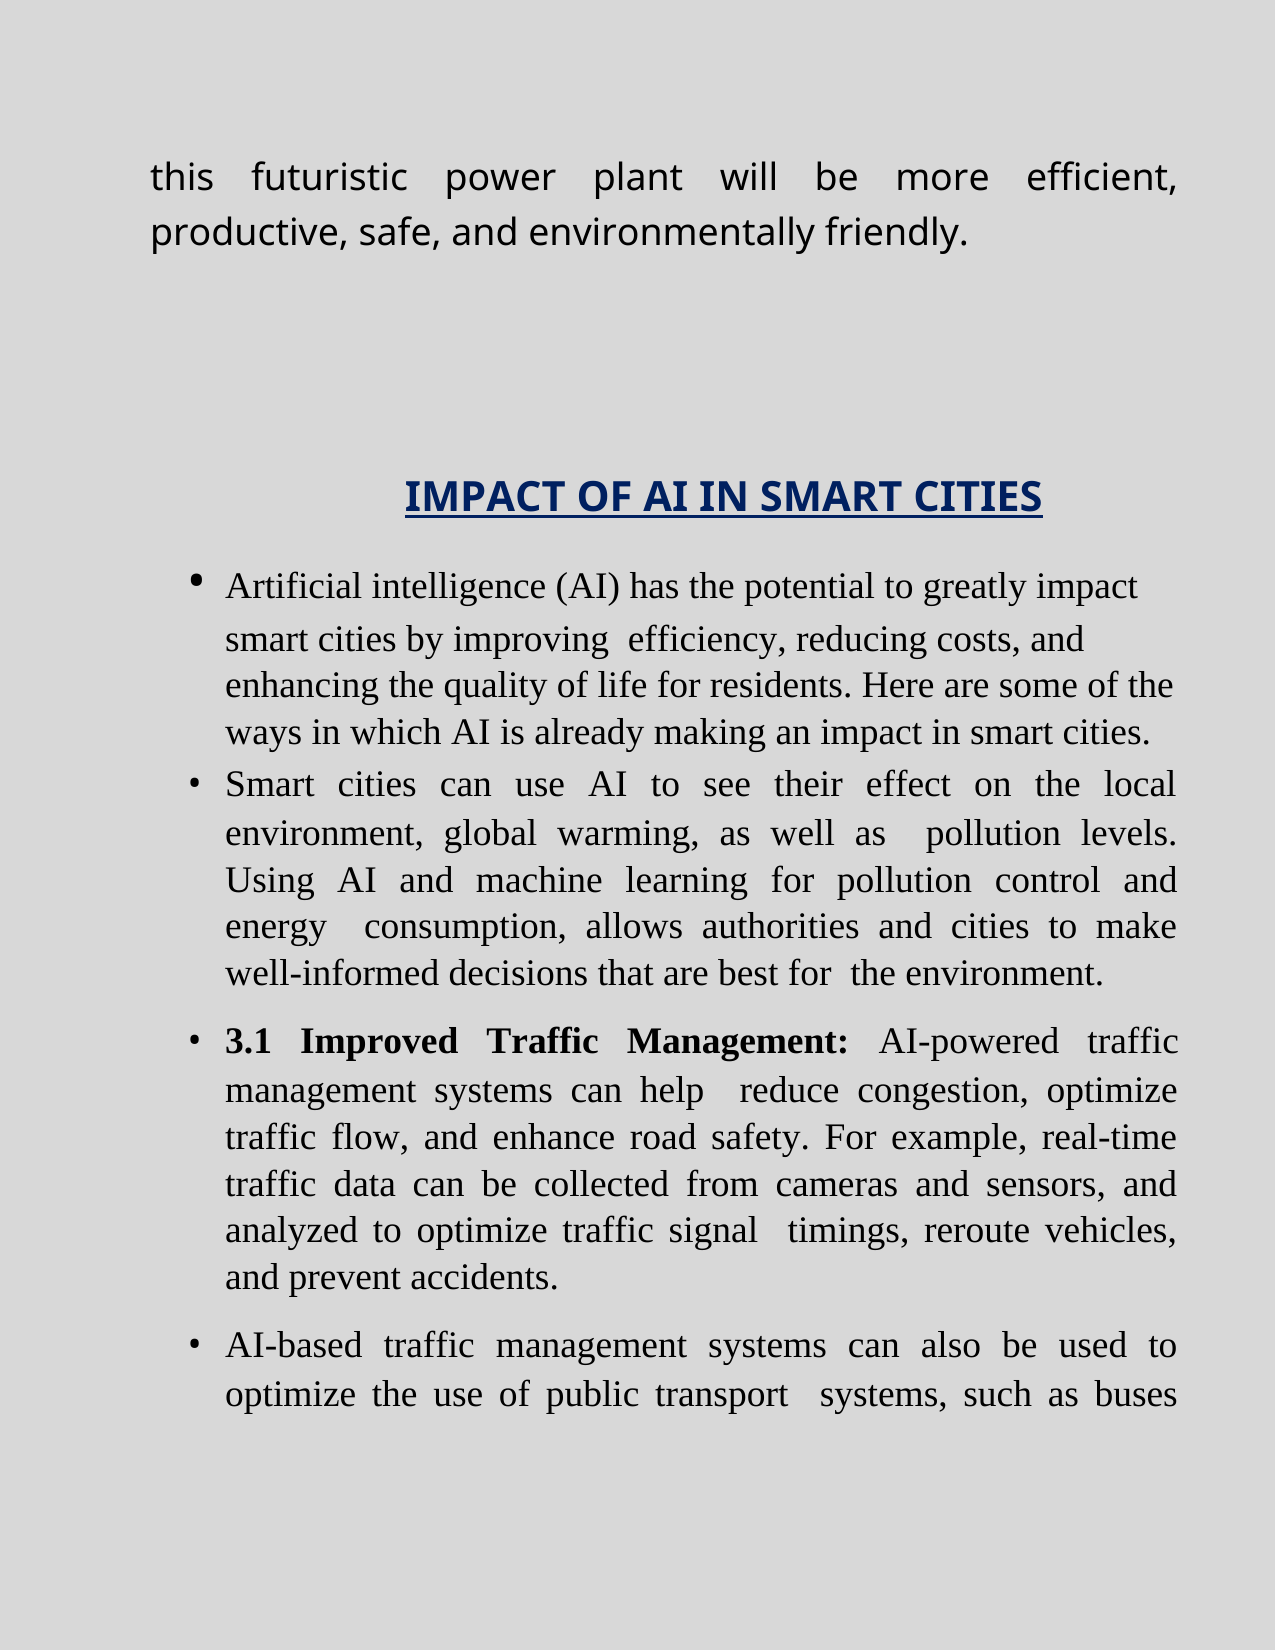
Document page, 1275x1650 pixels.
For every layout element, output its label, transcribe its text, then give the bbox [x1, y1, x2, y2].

list Smart cities can use AI to see their effect on the local environment, global warming, as well as pollution levels. Using AI and machine learning for pollution control and energy consumption, allows authorities and cities to make well-informed decisions that are best for the environment. [187, 756, 1179, 993]
text IMPACT OF AI IN SMART CITIES [150, 467, 1179, 524]
list 3.1 Improved Traffic Management: AI-powered traffic management systems can help reduce congestion, optimize traffic flow, and enhance road safety. For example, real-time traffic data can be collected from cameras and sensors, and analyzed to optimize traffic signal timings, reroute vehicles, and prevent accidents. [187, 1013, 1179, 1297]
list Artificial intelligence (AI) has the potential to greatly impact smart cities by improving efficiency, reducing costs, and enhancing the quality of life for residents. Here are some of the ways in which AI is already making an impact in smart cities. [187, 545, 1179, 753]
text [150, 150, 1179, 256]
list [187, 1317, 1179, 1415]
